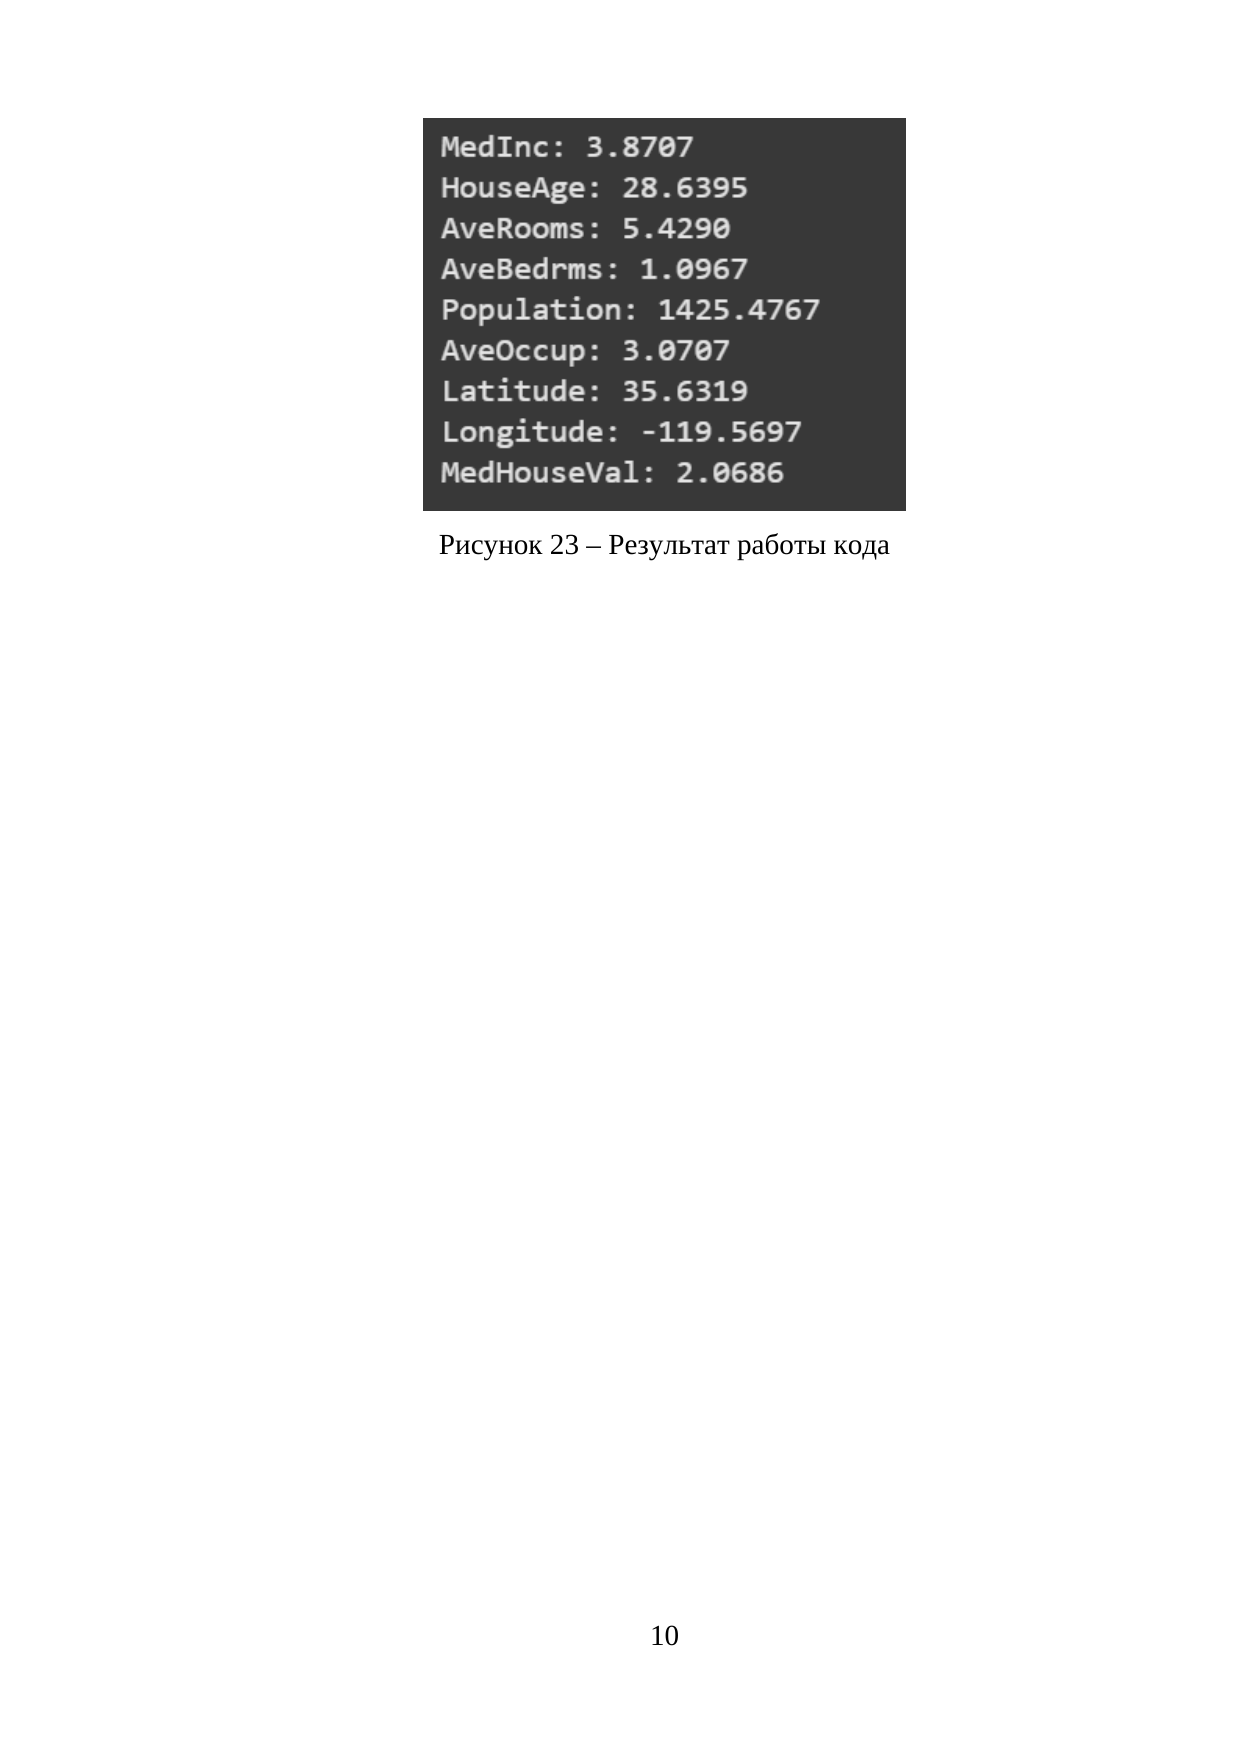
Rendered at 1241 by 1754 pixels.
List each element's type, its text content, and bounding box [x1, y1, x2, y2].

picture [423, 118, 906, 511]
text Рисунок 23 – Результат работы кода [177, 527, 1152, 561]
